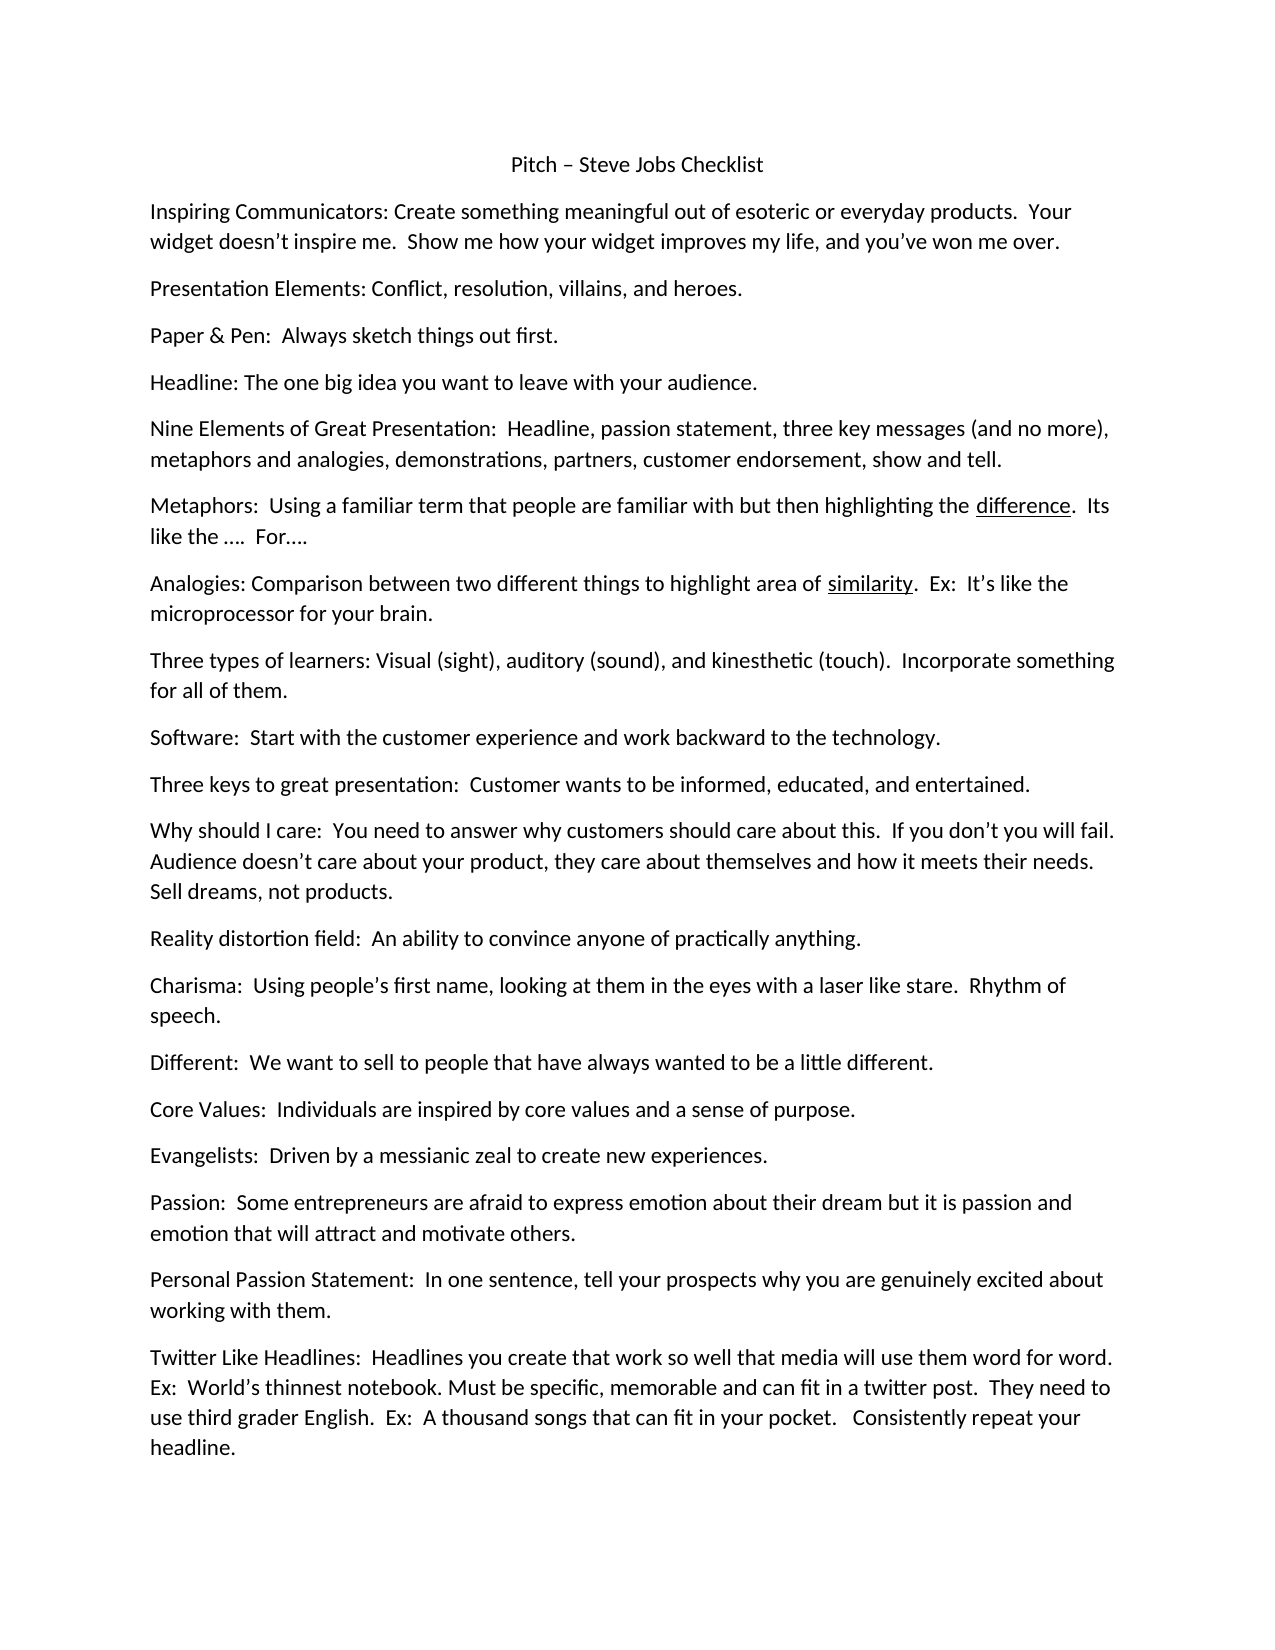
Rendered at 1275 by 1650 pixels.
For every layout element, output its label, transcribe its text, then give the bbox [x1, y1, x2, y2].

text Twitter Like Headlines: Headlines you create that work so well that media will use them word for word. Ex: World’s thinnest notebook. Must be specific, memorable and can fit in a twitter post. They need to use third grader English. Ex: A thousand songs that can fit in your pocket. Consistently repeat your headline. [150, 1343, 1125, 1461]
text Why should I care: You need to answer why customers should care about this. If you don’t you will fail. Audience doesn’t care about your product, they care about themselves and how it meets their needs. Sell dreams, not products. [150, 817, 1125, 905]
text Headline: The one big idea you want to leave with your audience. [150, 368, 1125, 396]
text Nine Elements of Great Presentation: Headline, passion statement, three key messages (and no more), metaphors and analogies, demonstrations, partners, customer endorsement, show and tell. [150, 414, 1125, 473]
text Pitch – Steve Jobs Checklist [150, 150, 1125, 178]
text Three types of learners: Visual (sight), auditory (sound), and kinesthetic (touch). Incorporate something for all of them. [150, 646, 1125, 704]
text Evangelists: Driven by a messianic zeal to create new experiences. [150, 1142, 1125, 1170]
text Personal Passion Statement: In one sentence, tell your prospects why you are genuinely excited about working with them. [150, 1266, 1125, 1324]
text Passion: Some entrepreneurs are afraid to express emotion about their dream but it is passion and emotion that will attract and motivate others. [150, 1188, 1125, 1247]
text Software: Start with the customer experience and work backward to the technology. [150, 723, 1125, 751]
text Metaphors: Using a familiar term that people are familiar with but then highlighting the difference. Its like the …. For…. [150, 492, 1125, 550]
text Reality distortion field: An ability to convince anyone of practically anything. [150, 924, 1125, 952]
text Paper & Pen: Always sketch things out first. [150, 321, 1125, 349]
text Presentation Elements: Conflict, resolution, villains, and heroes. [150, 274, 1125, 302]
text Analogies: Comparison between two different things to highlight area of similarity. Ex: It’s like the microprocessor for your brain. [150, 569, 1125, 627]
text Three keys to great presentation: Customer wants to be informed, educated, and entertained. [150, 770, 1125, 798]
text Core Values: Individuals are inspired by core values and a sense of purpose. [150, 1095, 1125, 1123]
text Different: We want to sell to people that have always wanted to be a little different. [150, 1048, 1125, 1076]
text Charisma: Using people’s first name, looking at them in the eyes with a laser like stare. Rhythm of speech. [150, 971, 1125, 1029]
text Inspiring Communicators: Create something meaningful out of esoteric or everyday products. Your widget doesn’t inspire me. Show me how your widget improves my life, and you’ve won me over. [150, 197, 1125, 255]
